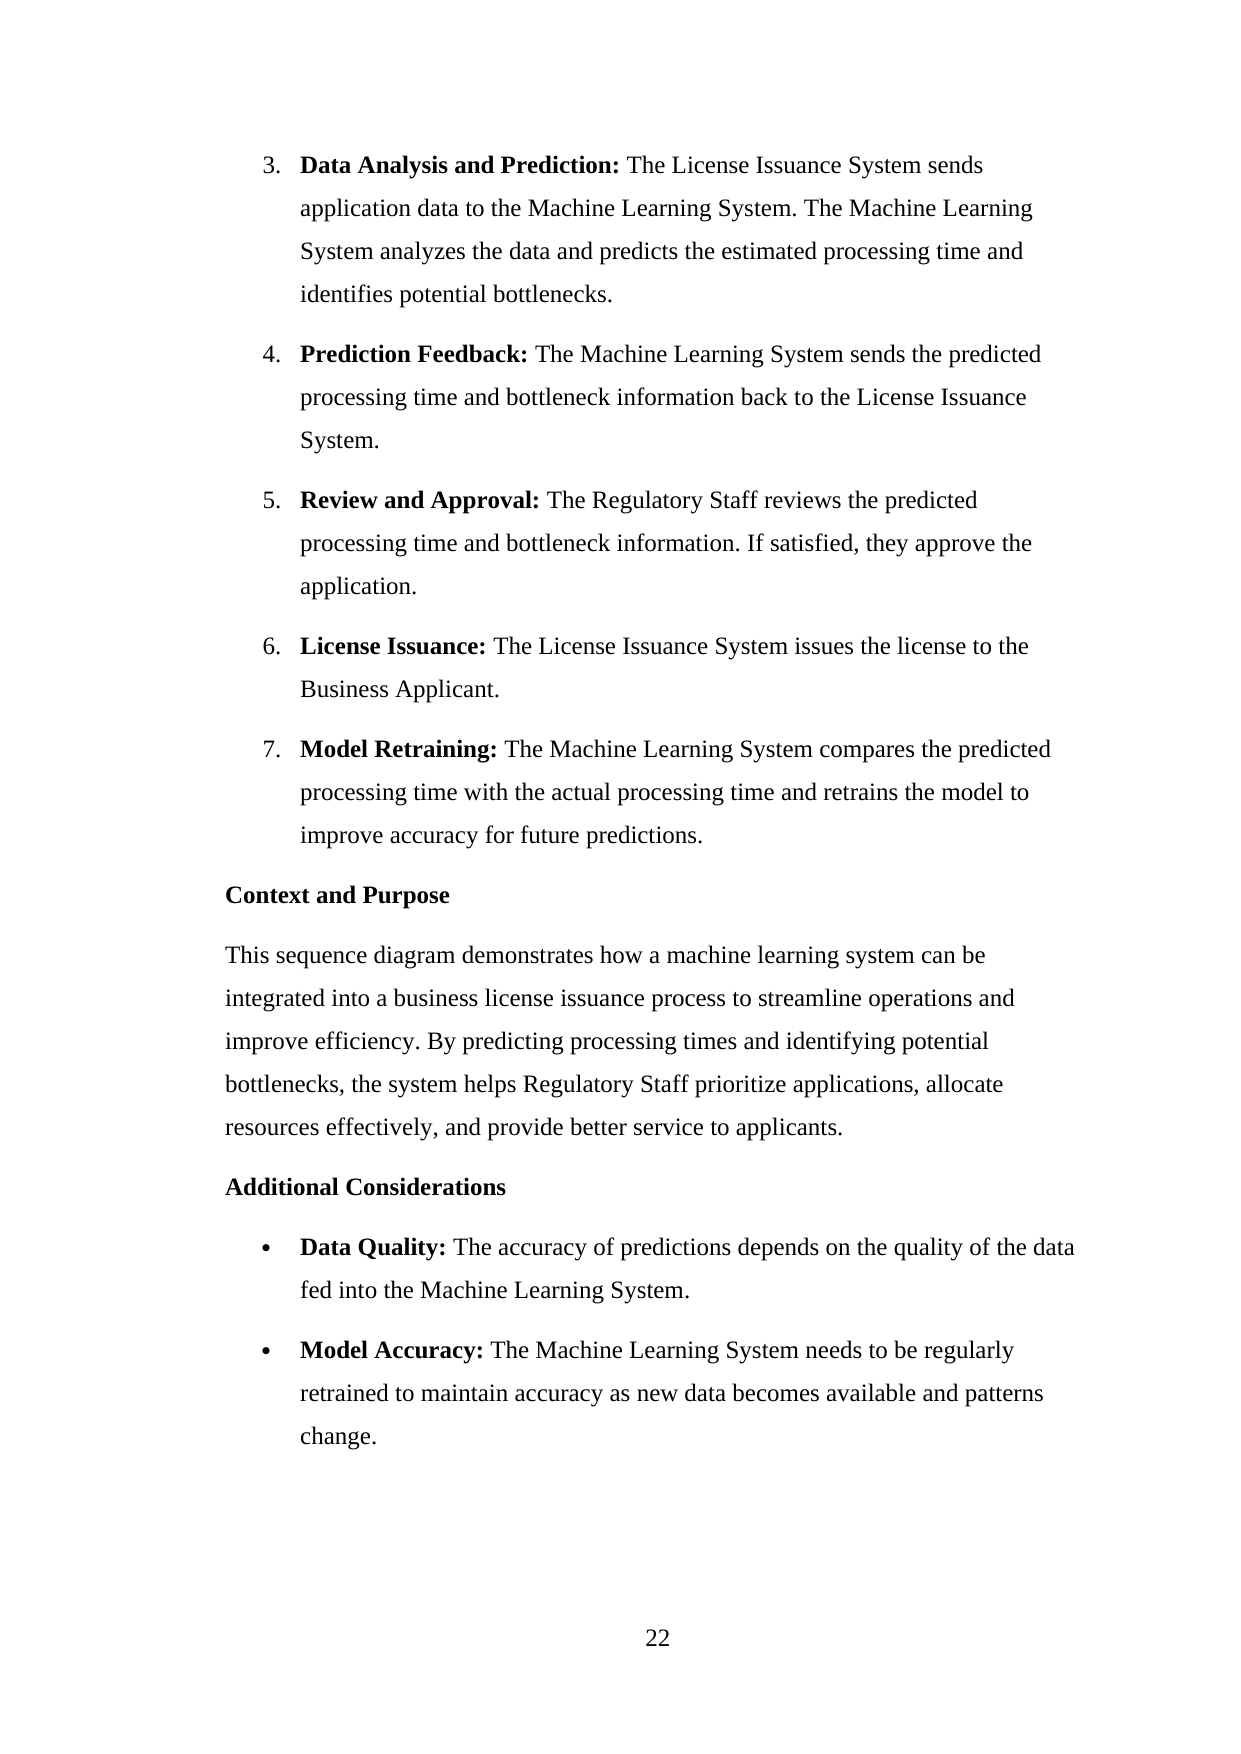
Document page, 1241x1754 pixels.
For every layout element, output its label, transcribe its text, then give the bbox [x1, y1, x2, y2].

list Prediction Feedback: The Machine Learning System sends the predicted processing time and bottleneck information back to the License Issuance System. [262, 339, 1090, 454]
list License Issuance: The License Issuance System issues the license to the Business Applicant. [262, 631, 1090, 703]
list Data Quality: The accuracy of predictions depends on the quality of the data fed into the Machine Learning System. [262, 1232, 1090, 1304]
list Model Accuracy: The Machine Learning System needs to be regularly retrained to maintain accuracy as new data becomes available and patterns change. [262, 1335, 1090, 1450]
text Context and Purpose [225, 880, 1090, 909]
text Additional Considerations [225, 1172, 1090, 1201]
list Review and Approval: The Regulatory Staff reviews the predicted processing time and bottleneck information. If satisfied, they approve the application. [262, 485, 1090, 600]
list Model Retraining: The Machine Learning System compares the predicted processing time with the actual processing time and retrains the model to improve accuracy for future predictions. [262, 734, 1090, 849]
list Data Analysis and Prediction: The License Issuance System sends application data to the Machine Learning System. The Machine Learning System analyzes the data and predicts the estimated processing time and identifies potential bottlenecks. [262, 150, 1090, 308]
text This sequence diagram demonstrates how a machine learning system can be integrated into a business license issuance process to streamline operations and improve efficiency. By predicting processing times and identifying potential bottlenecks, the system helps Regulatory Staff prioritize applications, allocate resources effectively, and provide better service to applicants. [225, 940, 1090, 1141]
